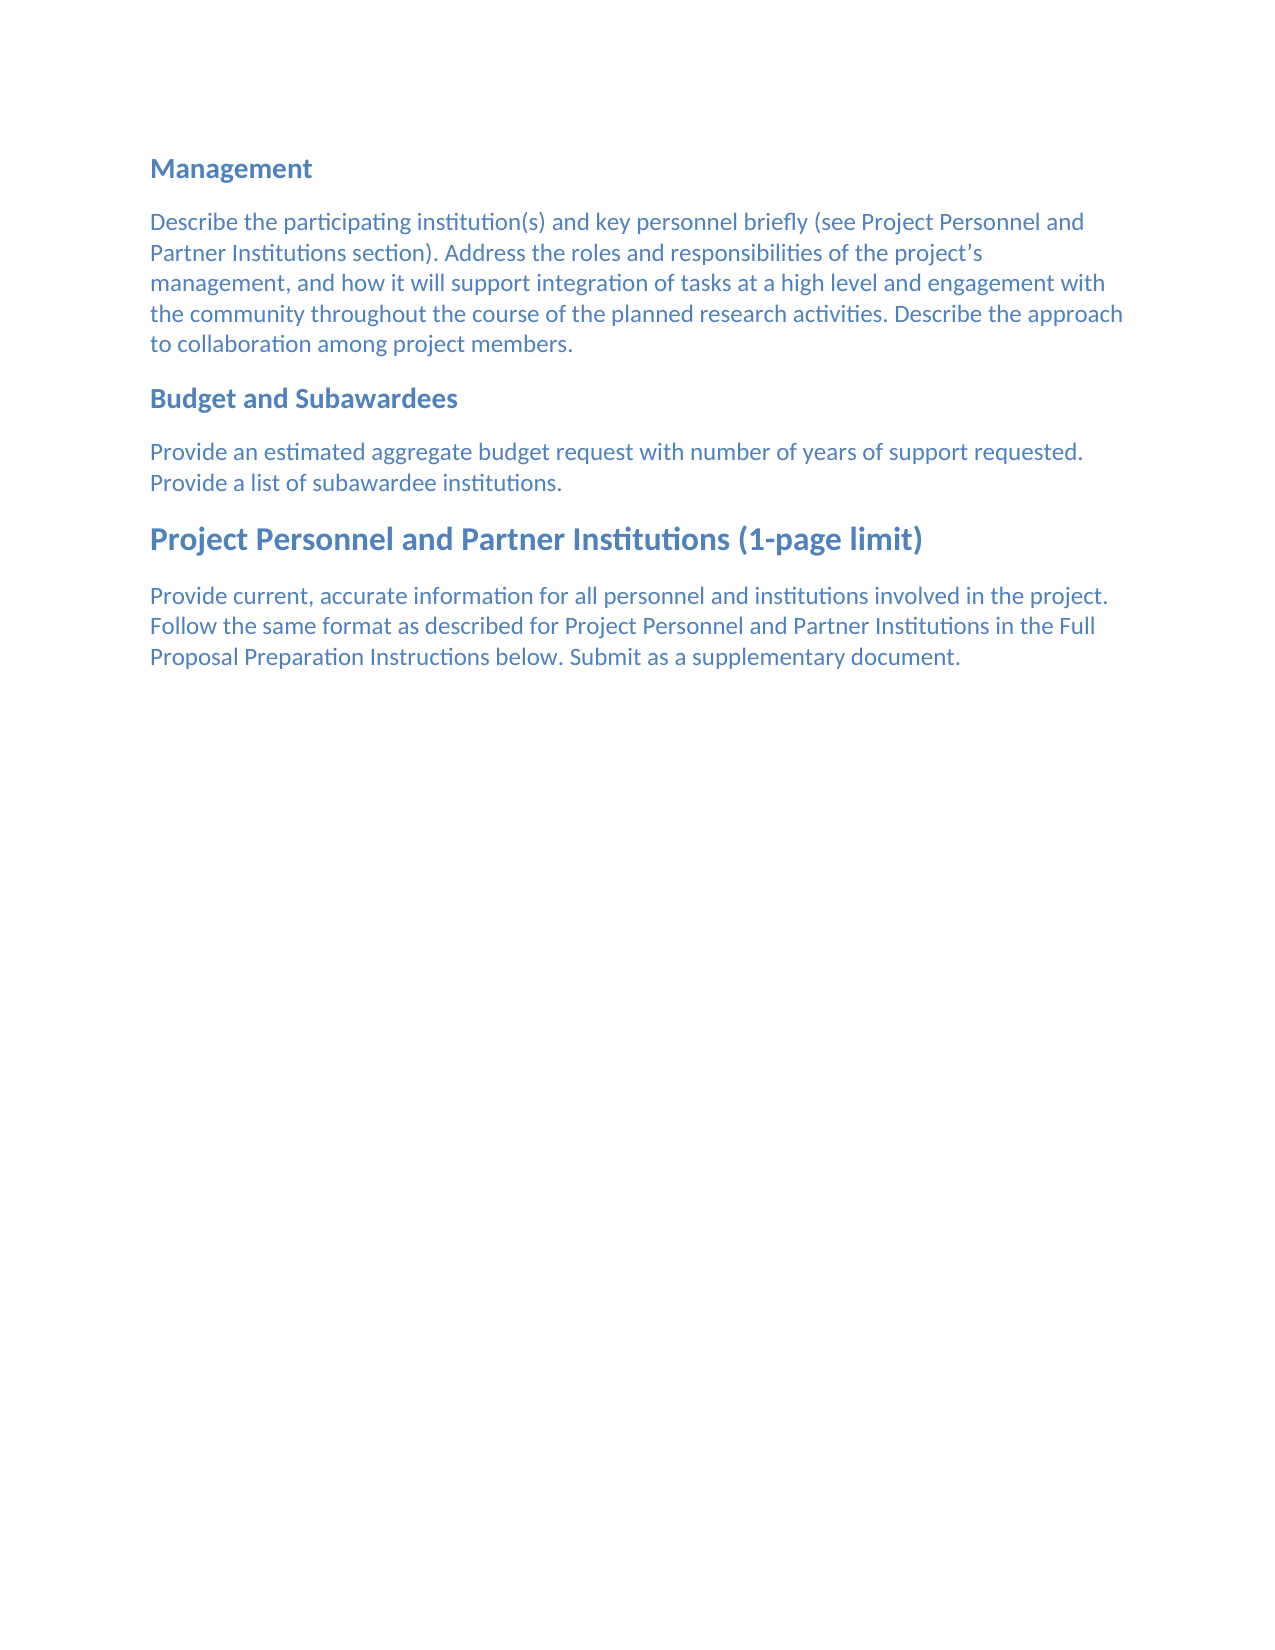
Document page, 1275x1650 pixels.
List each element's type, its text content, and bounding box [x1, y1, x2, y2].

subtitle Describe the participating institution(s) and key personnel briefly (see Project Personnel and Partner Institutions section). Address the roles and responsibilities of the project’s management, and how it will support integration of tasks at a high level and engagement with the community throughout the course of the planned research activities. Describe the approach to collaboration among project members. [150, 206, 1125, 359]
subtitle Provide an estimated aggregate budget request with number of years of support requested. Provide a list of subawardee institutions. [150, 436, 1125, 497]
subtitle Provide current, accurate information for all personnel and institutions involved in the project. Follow the same format as described for Project Personnel and Partner Institutions in the Full Proposal Preparation Instructions below. Submit as a supplementary document. [150, 580, 1125, 671]
subtitle Management [150, 150, 1125, 186]
subtitle Project Personnel and Partner Institutions (1-page limit) [150, 518, 1125, 559]
subtitle Budget and Subawardees [150, 380, 1125, 416]
